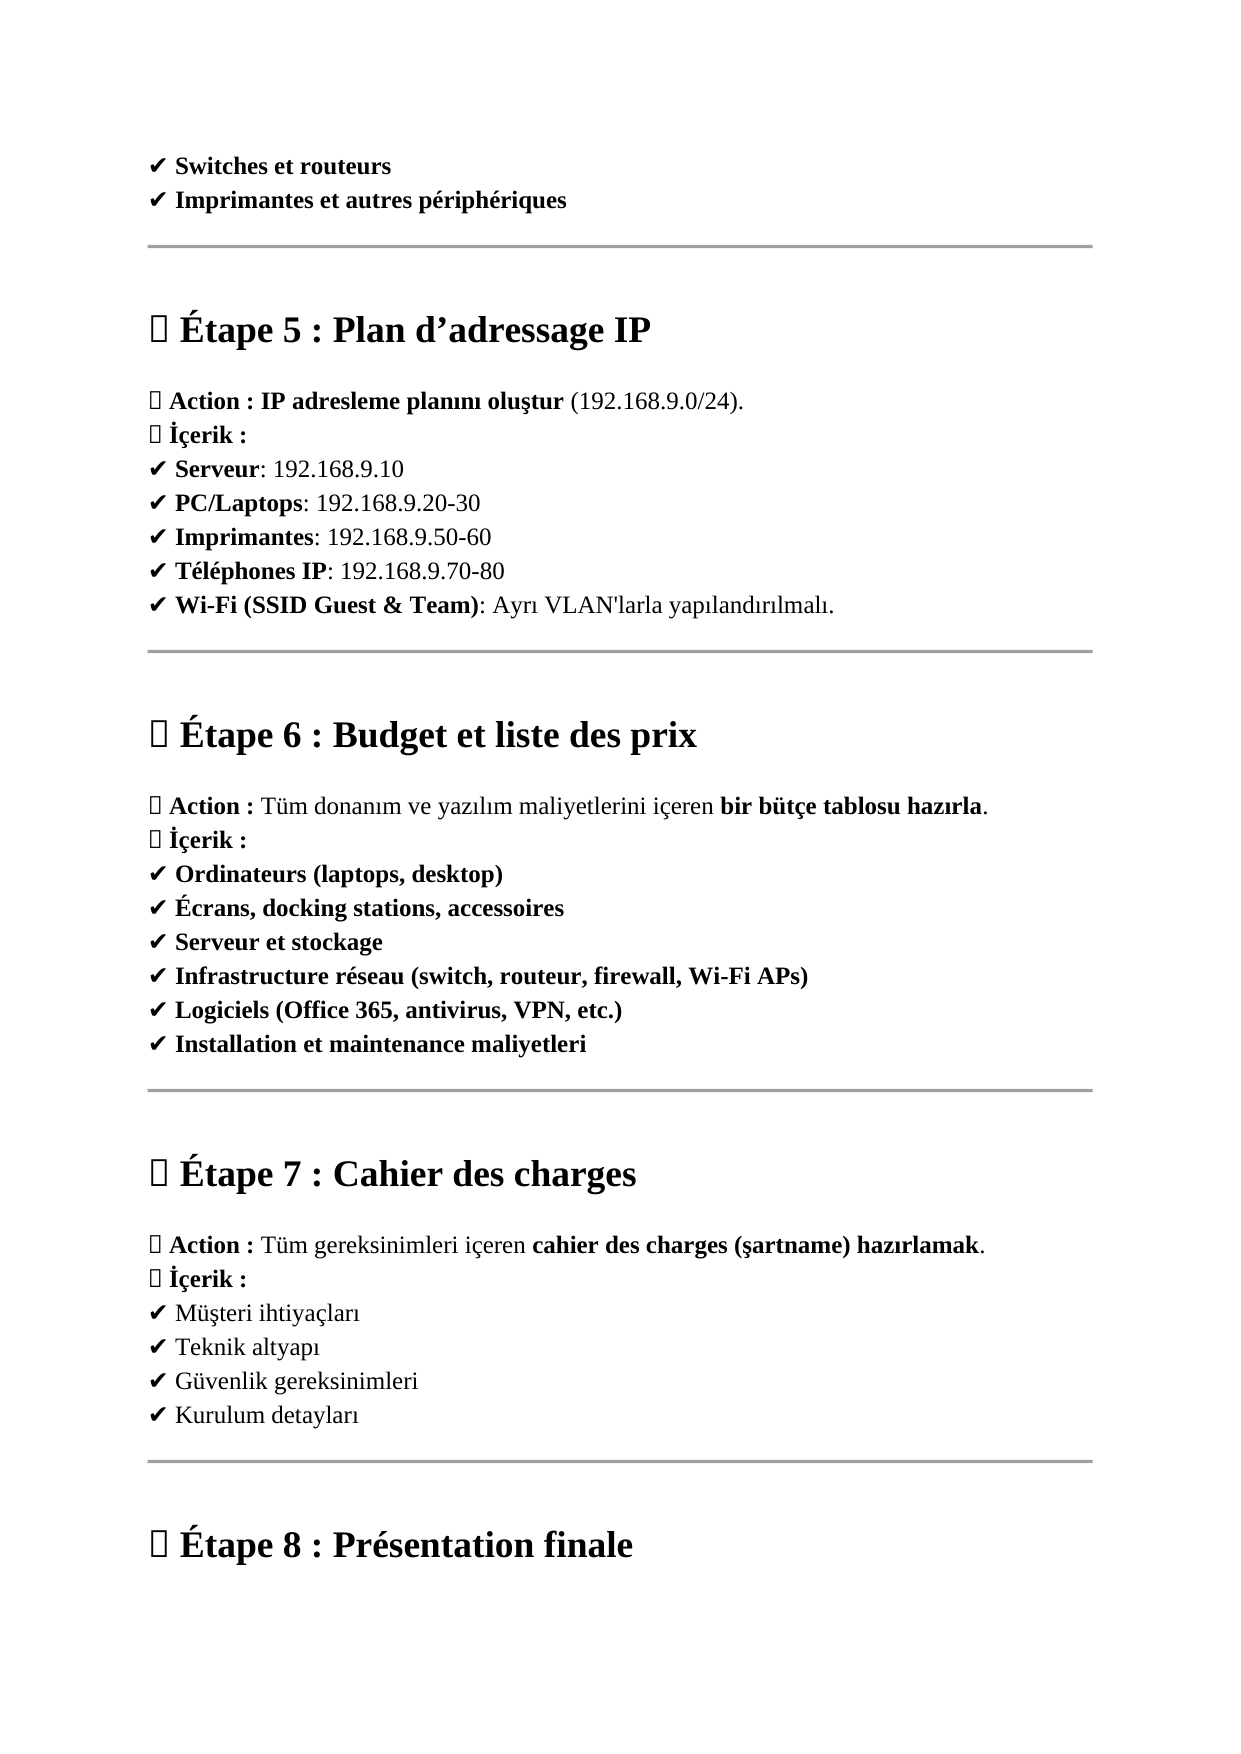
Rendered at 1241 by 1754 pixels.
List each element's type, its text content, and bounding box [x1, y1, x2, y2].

text 🔹 Action : IP adresleme planını oluştur (192.168.9.0/24). 🔹 İçerik : ✔️ Serveur: 192.168.9.10 ✔️ PC/Laptops: 192.168.9.20-30 ✔️ Imprimantes: 192.168.9.50-60 ✔️ Téléphones IP: 192.168.9.70-80 ✔️ Wi-Fi (SSID Guest & Team): Ayrı VLAN'larla yapılandırılmalı. [148, 382, 1093, 621]
text 🔹 Action : Tüm donanım ve yazılım maliyetlerini içeren bir bütçe tablosu hazırla. 🔹 İçerik : ✔️ Ordinateurs (laptops, desktop) ✔️ Écrans, docking stations, accessoires ✔️ Serveur et stockage ✔️ Infrastructure réseau (switch, routeur, firewall, Wi-Fi APs) ✔️ Logiciels (Office 365, antivirus, VPN, etc.) ✔️ Installation et maintenance maliyetleri [148, 787, 1093, 1060]
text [148, 148, 1093, 216]
text 📌 Étape 6 : Budget et liste des prix [148, 707, 1093, 758]
text 🔹 Action : Tüm gereksinimleri içeren cahier des charges (şartname) hazırlamak. 🔹 İçerik : ✔️ Müşteri ihtiyaçları ✔️ Teknik altyapı ✔️ Güvenlik gereksinimleri ✔️ Kurulum detayları [148, 1226, 1093, 1431]
text 📌 Étape 7 : Cahier des charges [148, 1146, 1093, 1197]
text 📌 Étape 5 : Plan d’adressage IP [148, 302, 1093, 353]
text 📌 Étape 8 : Présentation finale [148, 1517, 1093, 1568]
